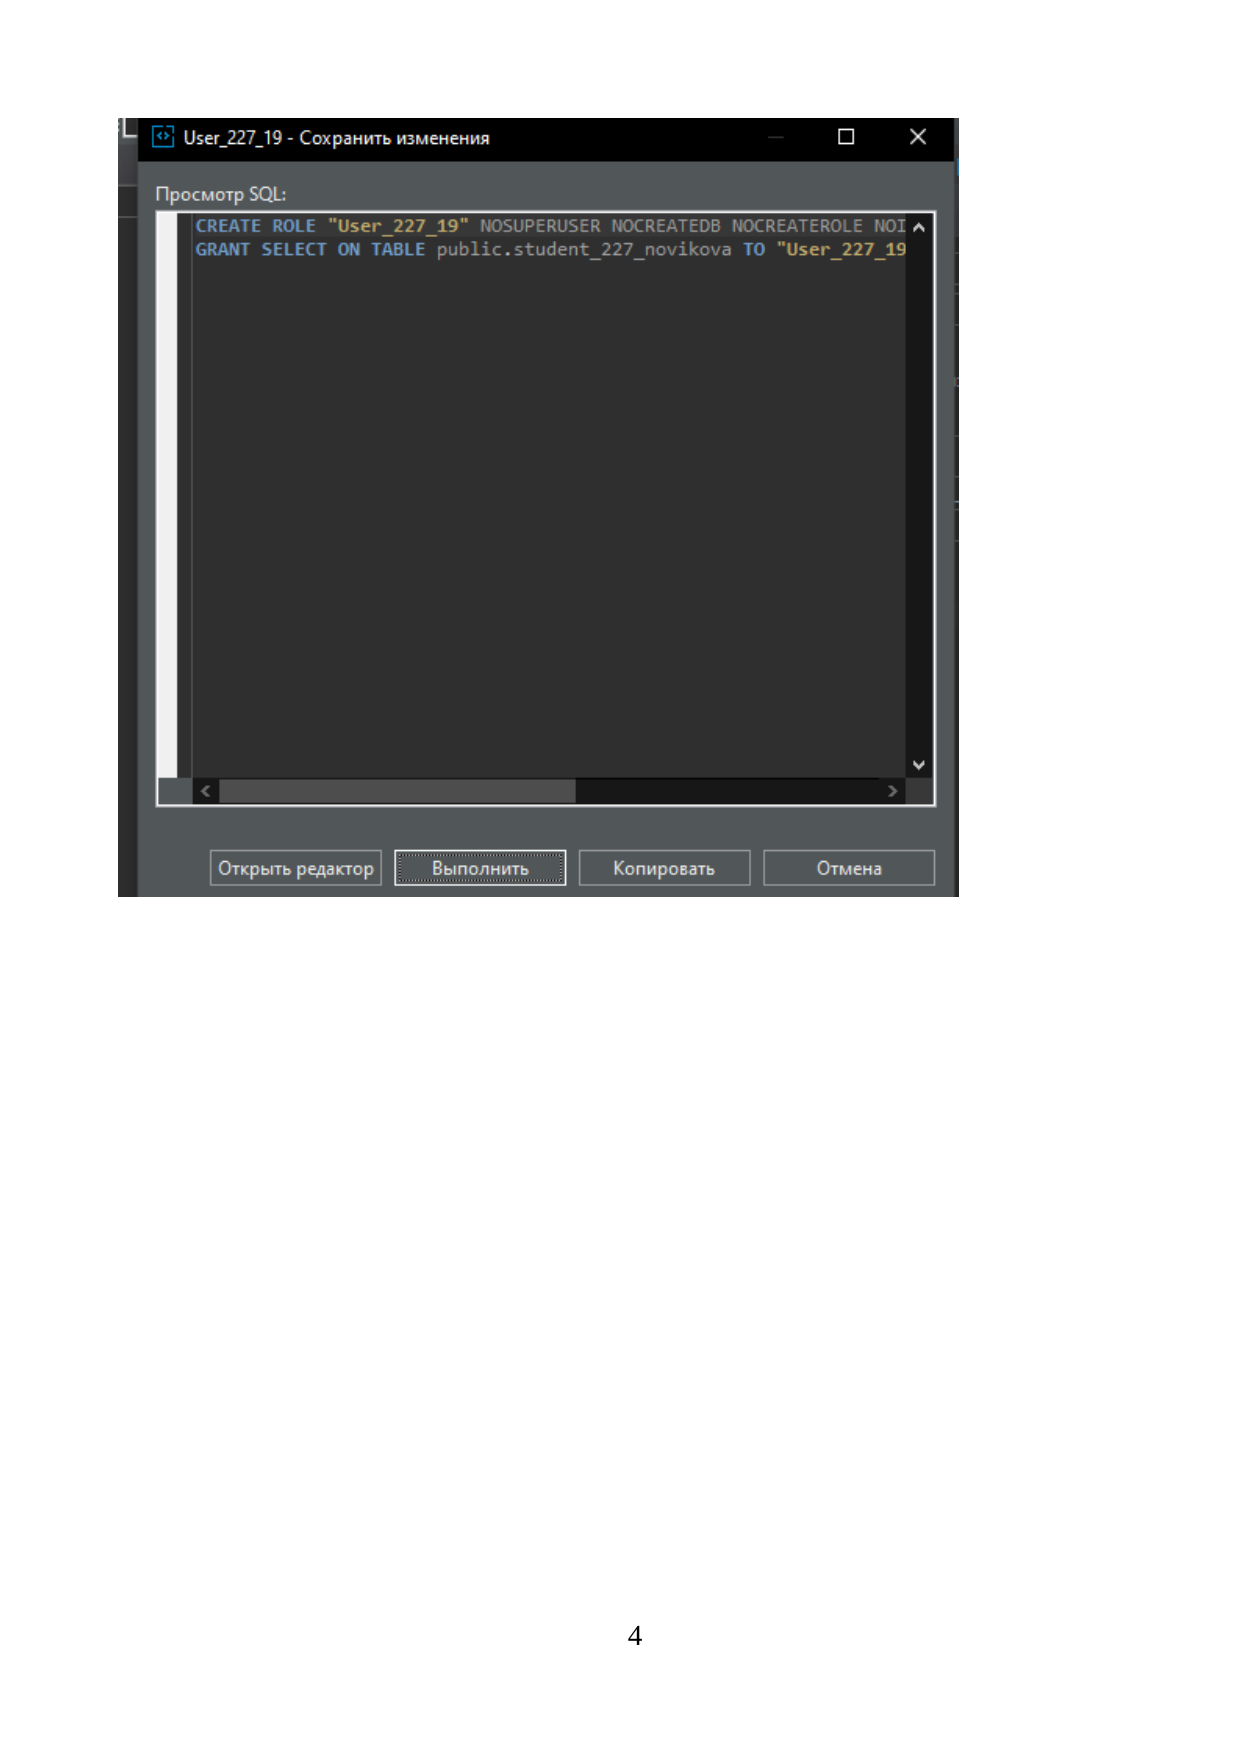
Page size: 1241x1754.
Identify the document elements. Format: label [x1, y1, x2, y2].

picture [118, 118, 959, 897]
